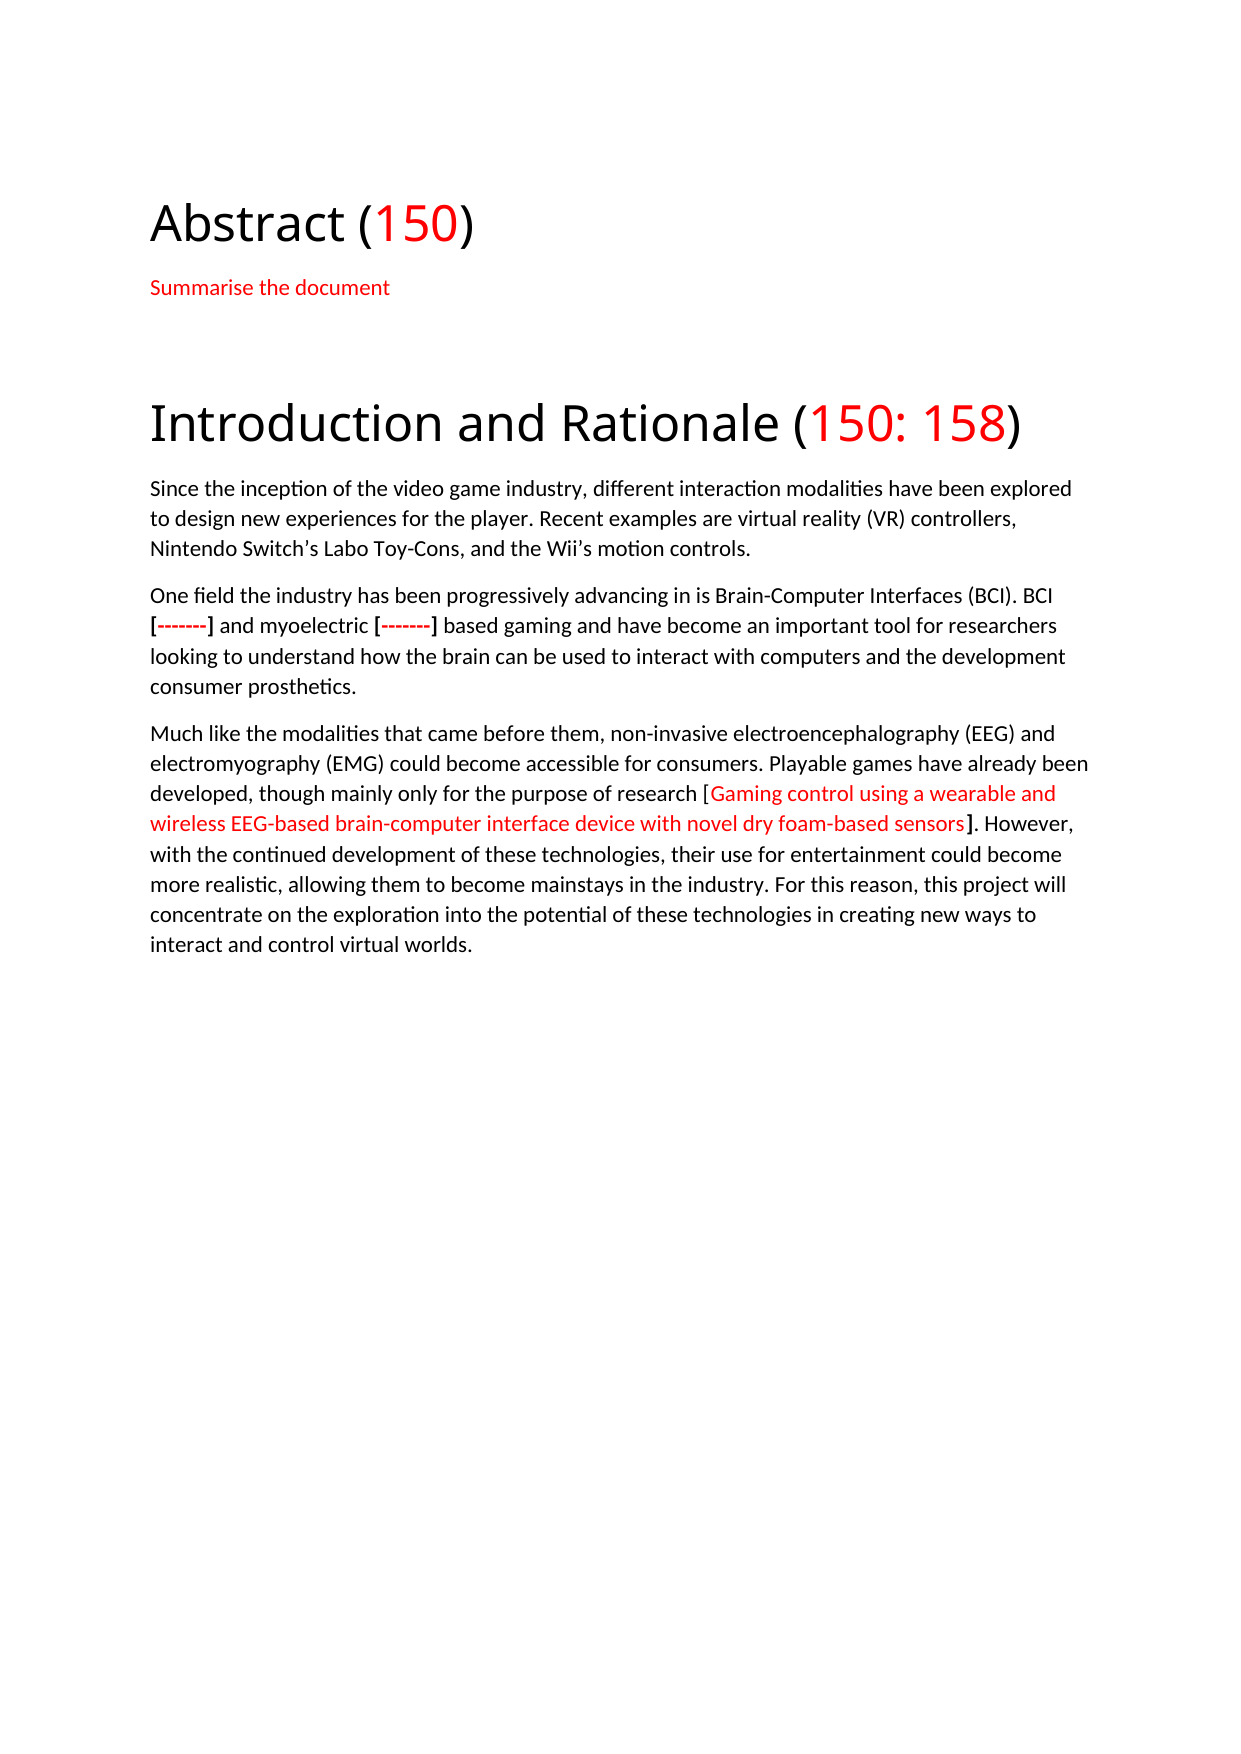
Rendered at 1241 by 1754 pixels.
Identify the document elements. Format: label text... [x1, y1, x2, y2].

subtitle Introduction and Rationale (150: 158) [150, 388, 1090, 456]
text Much like the modalities that came before them, non-invasive electroencephalography (EEG) and electromyography (EMG) could become accessible for consumers. Playable games have already been developed, though mainly only for the purpose of research [Gaming control using a wearable and wireless EEG-based brain-computer interface device with novel dry foam-based sensors]. However, with the continued development of these technologies, their use for entertainment could become more realistic, allowing them to become mainstays in the industry. For this reason, this project will concentrate on the exploration into the potential of these technologies in creating new ways to interact and control virtual worlds. [150, 719, 1090, 958]
text Summarise the document [150, 273, 1090, 302]
subtitle Abstract (150) [150, 187, 1090, 256]
text One field the industry has been progressively advancing in is Brain-Computer Interfaces (BCI). BCI [-------] and myoelectric [-------] based gaming and have become an important tool for researchers looking to understand how the brain can be used to interact with computers and the development consumer prosthetics. [150, 581, 1090, 700]
text Since the inception of the video game industry, different interaction modalities have been explored to design new experiences for the player. Recent examples are virtual reality (VR) controllers, Nintendo Switch’s Labo Toy-Cons, and the Wii’s motion controls. [150, 474, 1090, 563]
